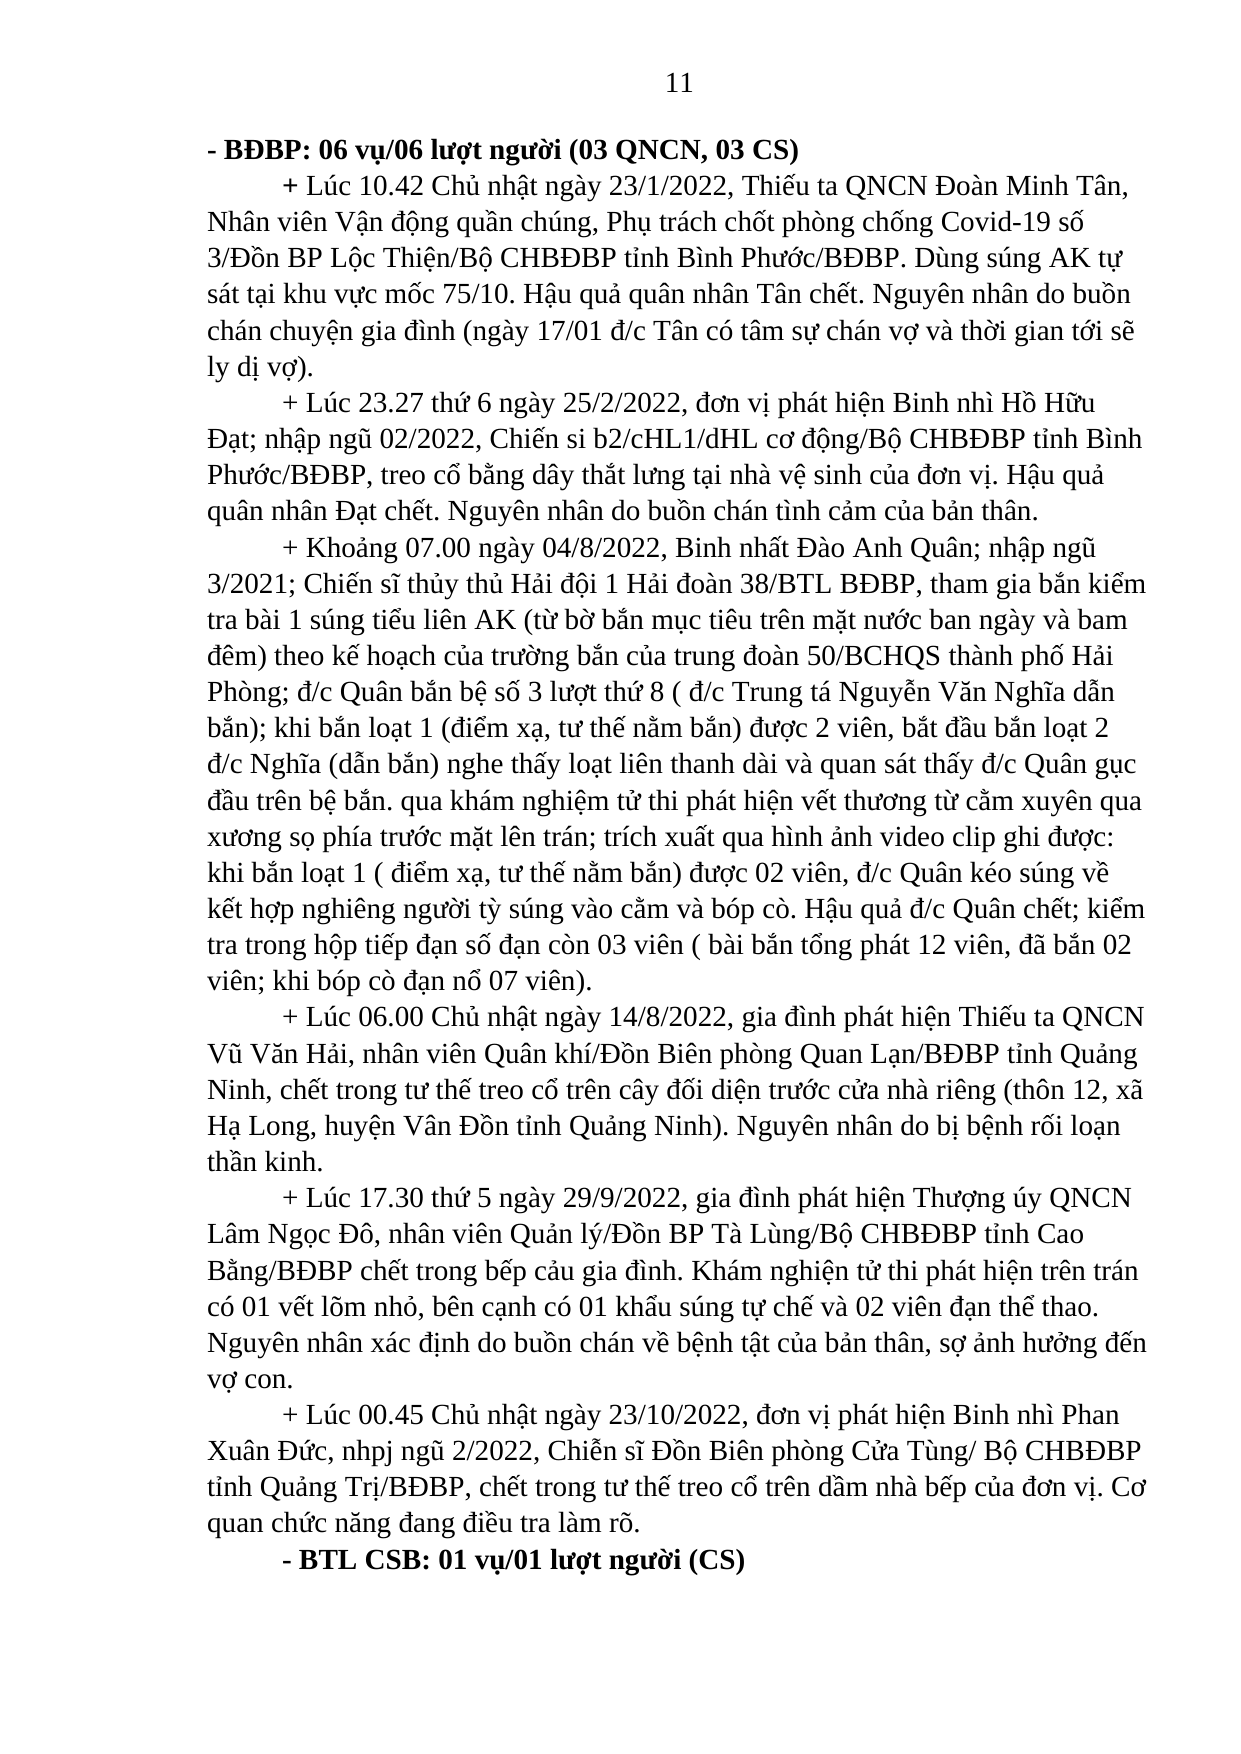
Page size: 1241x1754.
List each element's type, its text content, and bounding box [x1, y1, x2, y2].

text - BĐBP: 06 vụ/06 lượt người (03 QNCN, 03 CS) [207, 132, 1152, 166]
text + Khoảng 07.00 ngày 04/8/2022, Binh nhất Đào Anh Quân; nhập ngũ 3/2021; Chiến sĩ thủy thủ Hải đội 1 Hải đoàn 38/BTL BĐBP, tham gia bắn kiểm tra bài 1 súng tiểu liên AK (từ bờ bắn mục tiêu trên mặt nước ban ngày và bam đêm) theo kế hoạch của trường bắn của trung đoàn 50/BCHQS thành phố Hải Phòng; đ/c Quân bắn bệ số 3 lượt thứ 8 ( đ/c Trung tá Nguyễn Văn Nghĩa dẫn bắn); khi bắn loạt 1 (điểm xạ, tư thế nằm bắn) được 2 viên, bắt đầu bắn loạt 2 đ/c Nghĩa (dẫn bắn) nghe thấy loạt liên thanh dài và quan sát thấy đ/c Quân gục đầu trên bệ bắn. qua khám nghiệm tử thi phát hiện vết thương từ cằm xuyên qua xương sọ phía trước mặt lên trán; trích xuất qua hình ảnh video clip ghi được: khi bắn loạt 1 ( điểm xạ, tư thế nằm bắn) được 02 viên, đ/c Quân kéo súng về kết hợp nghiêng người tỳ súng vào cằm và bóp cò. Hậu quả đ/c Quân chết; kiểm tra trong hộp tiếp đạn số đạn còn 03 viên ( bài bắn tổng phát 12 viên, đã bắn 02 viên; khi bóp cò đạn nổ 07 viên). [207, 530, 1152, 997]
text - BTL CSB: 01 vụ/01 lượt người (CS) [207, 1542, 1152, 1575]
text + Lúc 10.42 Chủ nhật ngày 23/1/2022, Thiếu ta QNCN Đoàn Minh Tân, Nhân viên Vận động quần chúng, Phụ trách chốt phòng chống Covid-19 số 3/Đồn BP Lộc Thiện/Bộ CHBĐBP tỉnh Bình Phước/BĐBP. Dùng súng AK tự sát tại khu vực mốc 75/10. Hậu quả quân nhân Tân chết. Nguyên nhân do buồn chán chuyện gia đình (ngày 17/01 đ/c Tân có tâm sự chán vợ và thời gian tới sẽ ly dị vợ). [207, 168, 1152, 382]
text + Lúc 17.30 thứ 5 ngày 29/9/2022, gia đình phát hiện Thượng úy QNCN Lâm Ngọc Đô, nhân viên Quản lý/Đồn BP Tà Lùng/Bộ CHBĐBP tỉnh Cao Bằng/BĐBP chết trong bếp cảu gia đình. Khám nghiện tử thi phát hiện trên trán có 01 vết lõm nhỏ, bên cạnh có 01 khẩu súng tự chế và 02 viên đạn thể thao. Nguyên nhân xác định do buồn chán về bệnh tật của bản thân, sợ ảnh hưởng đến vợ con. [207, 1180, 1152, 1394]
text + Lúc 06.00 Chủ nhật ngày 14/8/2022, gia đình phát hiện Thiếu ta QNCN Vũ Văn Hải, nhân viên Quân khí/Đồn Biên phòng Quan Lạn/BĐBP tỉnh Quảng Ninh, chết trong tư thế treo cổ trên cây đối diện trước cửa nhà riêng (thôn 12, xã Hạ Long, huyện Vân Đồn tỉnh Quảng Ninh). Nguyên nhân do bị bệnh rối loạn thần kinh. [207, 999, 1152, 1178]
text + Lúc 23.27 thứ 6 ngày 25/2/2022, đơn vị phát hiện Binh nhì Hồ Hữu Đạt; nhập ngũ 02/2022, Chiến si b2/cHL1/dHL cơ động/Bộ CHBĐBP tỉnh Bình Phước/BĐBP, treo cổ bằng dây thắt lưng tại nhà vệ sinh của đơn vị. Hậu quả quân nhân Đạt chết. Nguyên nhân do buồn chán tình cảm của bản thân. [207, 385, 1152, 527]
text + Lúc 00.45 Chủ nhật ngày 23/10/2022, đơn vị phát hiện Binh nhì Phan Xuân Đức, nhpj ngũ 2/2022, Chiễn sĩ Đồn Biên phòng Cửa Tùng/ Bộ CHBĐBP tỉnh Quảng Trị/BĐBP, chết trong tư thế treo cổ trên dầm nhà bếp của đơn vị. Cơ quan chức năng đang điều tra làm rõ. [207, 1397, 1152, 1539]
